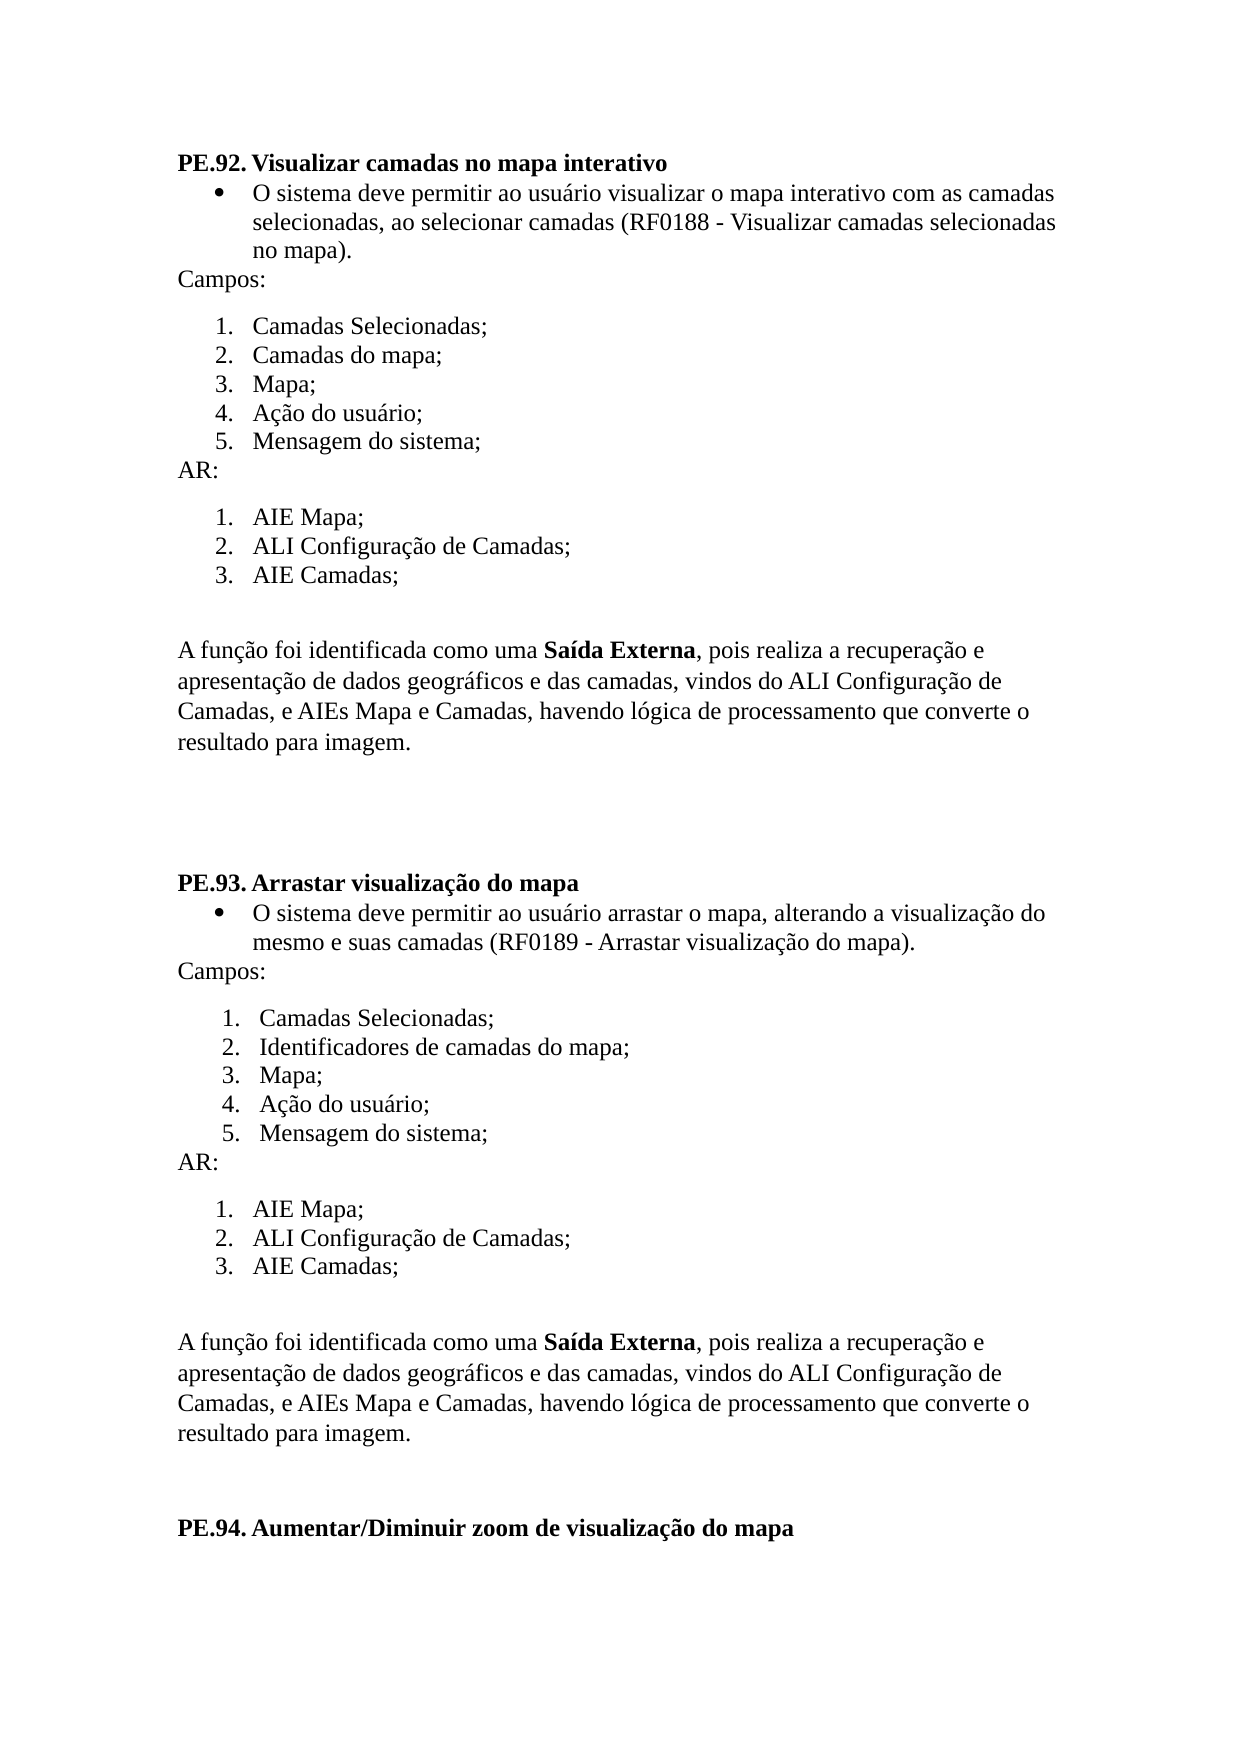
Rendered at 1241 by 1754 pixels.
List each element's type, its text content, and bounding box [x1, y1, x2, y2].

list AIE Camadas; [215, 560, 1063, 588]
list Camadas Selecionadas; [222, 1003, 1063, 1032]
list Aumentar/Diminuir zoom de visualização do mapa [177, 1513, 1063, 1541]
text A função foi identificada como uma Saída Externa, pois realiza a recuperação e apresentação de dados geográficos e das camadas, vindos do ALI Configuração de Camadas, e AIEs Mapa e Camadas, havendo lógica de processamento que converte o resultado para imagem. [177, 1327, 1063, 1447]
list ALI Configuração de Camadas; [215, 531, 1063, 560]
list Camadas do mapa; [215, 340, 1063, 369]
list Mapa; [215, 369, 1063, 398]
list O sistema deve permitir ao usuário visualizar o mapa interativo com as camadas selecionadas, ao selecionar camadas (RF0188 - Visualizar camadas selecionadas no mapa). [215, 178, 1063, 264]
list Mensagem do sistema; [215, 426, 1063, 455]
text AR: [177, 455, 1063, 484]
list O sistema deve permitir ao usuário arrastar o mapa, alterando a visualização do mesmo e suas camadas (RF0189 - Arrastar visualização do mapa). [215, 898, 1063, 956]
text Campos: [177, 264, 1063, 293]
list Visualizar camadas no mapa interativo [177, 148, 1063, 176]
list Ação do usuário; [222, 1089, 1063, 1118]
list Camadas Selecionadas; [215, 311, 1063, 340]
list ALI Configuração de Camadas; [215, 1223, 1063, 1251]
list AIE Camadas; [215, 1251, 1063, 1280]
list Ação do usuário; [215, 398, 1063, 426]
text A função foi identificada como uma Saída Externa, pois realiza a recuperação e apresentação de dados geográficos e das camadas, vindos do ALI Configuração de Camadas, e AIEs Mapa e Camadas, havendo lógica de processamento que converte o resultado para imagem. [177, 636, 1063, 756]
text AR: [177, 1147, 1063, 1176]
list Identificadores de camadas do mapa; [222, 1032, 1063, 1061]
list AIE Mapa; [215, 1194, 1063, 1223]
text Campos: [177, 956, 1063, 985]
list Mensagem do sistema; [222, 1118, 1063, 1147]
list AIE Mapa; [215, 502, 1063, 531]
list Arrastar visualização do mapa [177, 868, 1063, 897]
list Mapa; [222, 1061, 1063, 1089]
